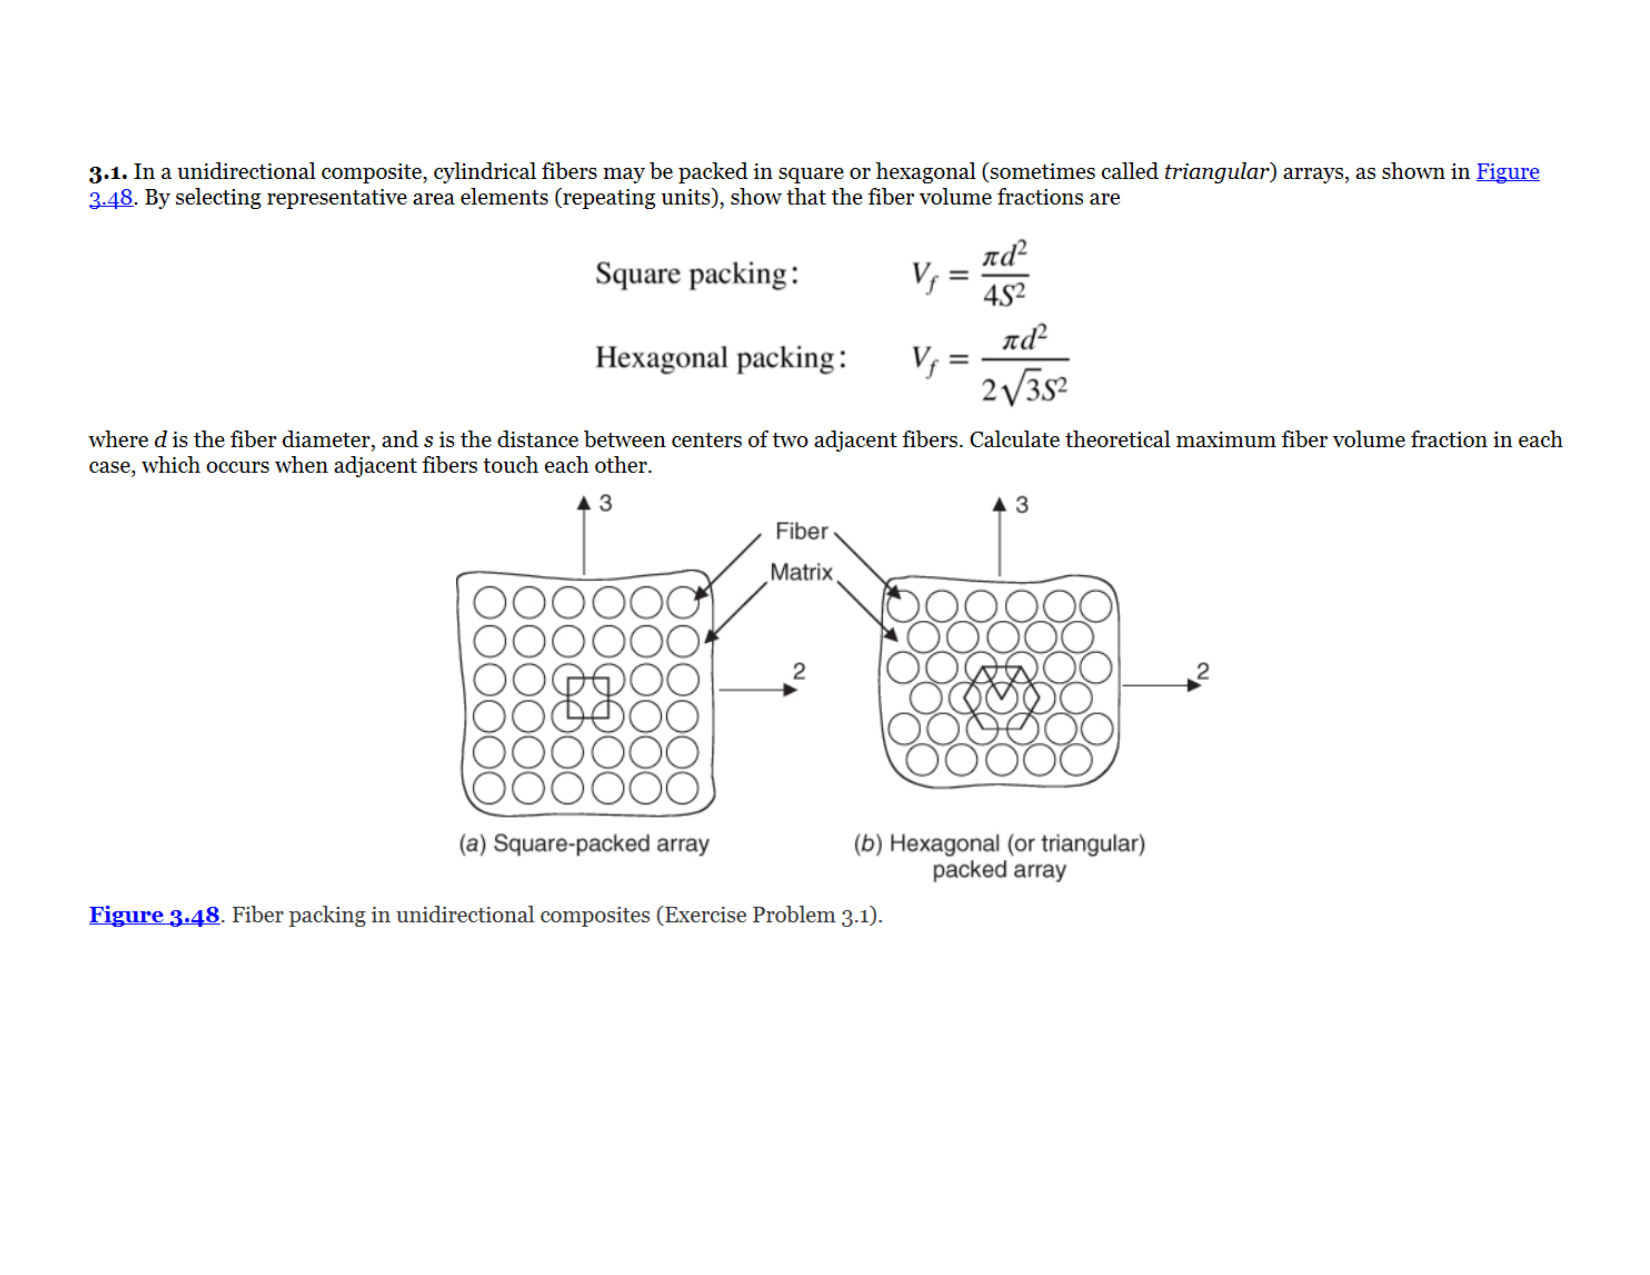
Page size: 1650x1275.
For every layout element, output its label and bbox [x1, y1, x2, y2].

picture [75, 150, 1580, 938]
